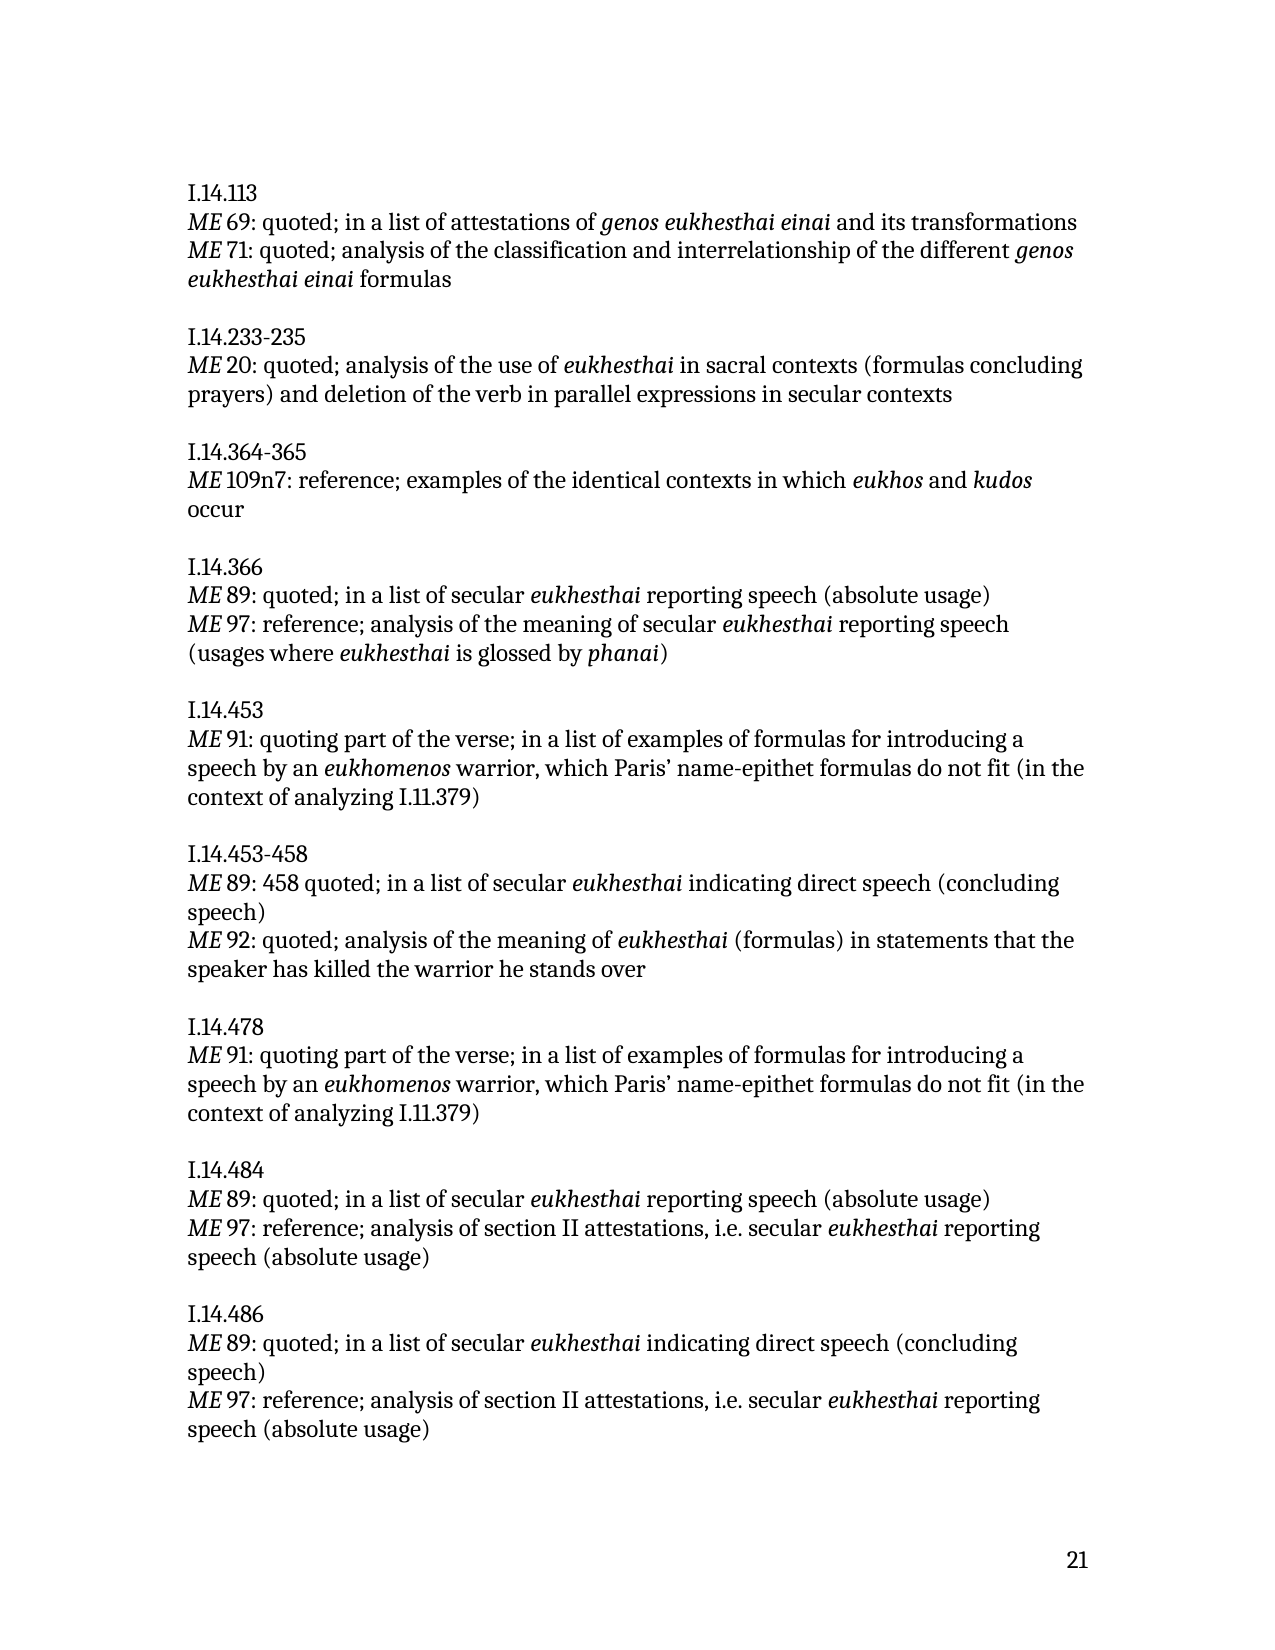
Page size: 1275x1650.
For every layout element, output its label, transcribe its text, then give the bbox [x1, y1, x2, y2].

text ME 89: quoted; in a list of secular eukhesthai reporting speech (absolute usage) [187, 581, 1087, 610]
text I.14.364-365 [187, 437, 1087, 466]
text ME 92: quoted; analysis of the meaning of eukhesthai (formulas) in statements that the speaker has killed the warrior he stands over [187, 926, 1087, 984]
text I.14.113 [187, 179, 1087, 207]
text I.14.486 [187, 1300, 1087, 1329]
text ME 71: quoted; analysis of the classification and interrelationship of the different genos eukhesthai einai formulas [187, 236, 1087, 294]
text I.14.233-235 [187, 322, 1087, 351]
text I.14.484 [187, 1156, 1087, 1185]
text ME 97: reference; analysis of section II attestations, i.e. secular eukhesthai reporting speech (absolute usage) [187, 1386, 1087, 1444]
text ME 89: quoted; in a list of secular eukhesthai reporting speech (absolute usage) [187, 1185, 1087, 1214]
text ME 91: quoting part of the verse; in a list of examples of formulas for introducing a speech by an eukhomenos warrior, which Paris’ name-epithet formulas do not fit (in the context of analyzing I.11.379) [187, 1041, 1087, 1127]
text I.14.453 [187, 696, 1087, 725]
text ME 97: reference; analysis of section II attestations, i.e. secular eukhesthai reporting speech (absolute usage) [187, 1214, 1087, 1271]
text ME 89: quoted; in a list of secular eukhesthai indicating direct speech (concluding speech) [187, 1329, 1087, 1386]
text ME 91: quoting part of the verse; in a list of examples of formulas for introducing a speech by an eukhomenos warrior, which Paris’ name-epithet formulas do not fit (in the context of analyzing I.11.379) [187, 725, 1087, 811]
text I.14.366 [187, 552, 1087, 581]
text ME 97: reference; analysis of the meaning of secular eukhesthai reporting speech (usages where eukhesthai is glossed by phanai) [187, 610, 1087, 667]
text I.14.478 [187, 1012, 1087, 1041]
text ME 69: quoted; in a list of attestations of genos eukhesthai einai and its transformations [187, 207, 1087, 236]
text ME 109n7: reference; examples of the identical contexts in which eukhos and kudos occur [187, 466, 1087, 524]
text I.14.453-458 [187, 840, 1087, 869]
text ME 89: 458 quoted; in a list of secular eukhesthai indicating direct speech (concluding speech) [187, 869, 1087, 926]
text ME 20: quoted; analysis of the use of eukhesthai in sacral contexts (formulas concluding prayers) and deletion of the verb in parallel expressions in secular contexts [187, 351, 1087, 409]
